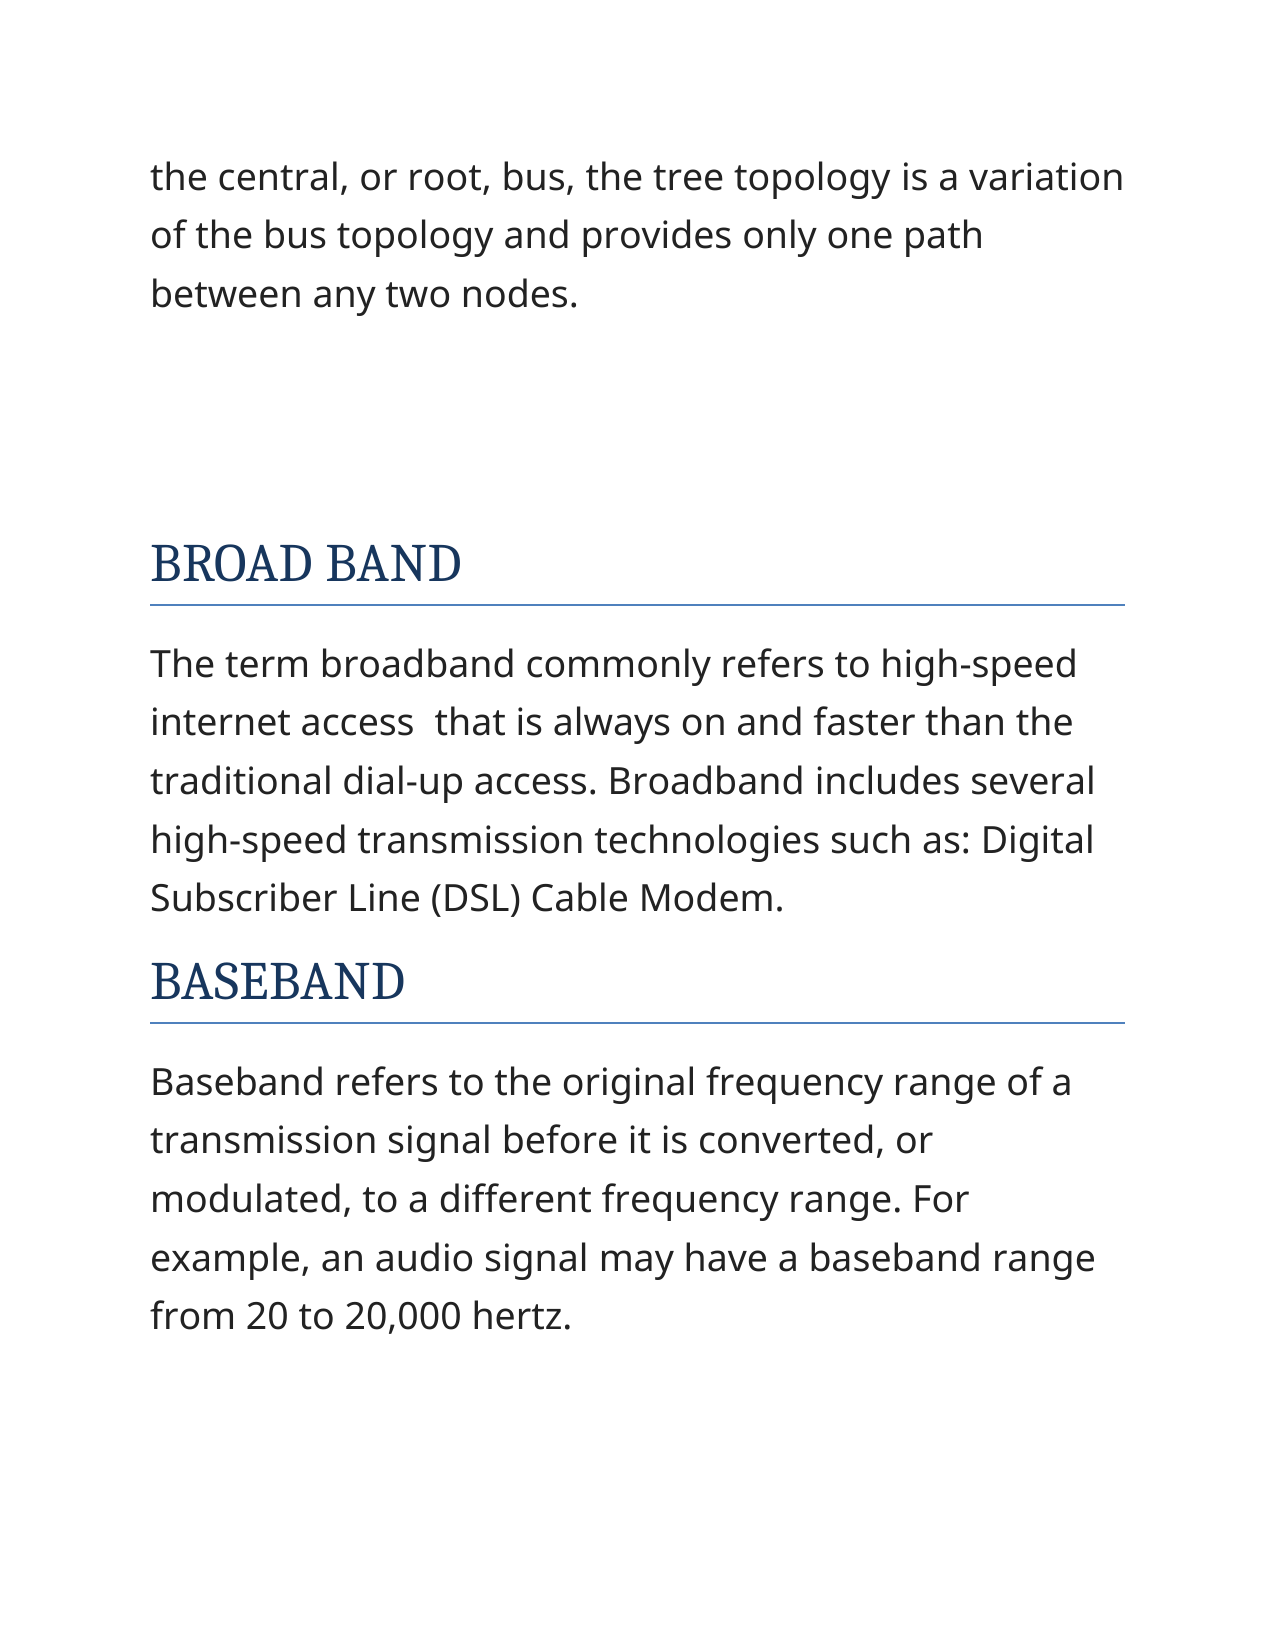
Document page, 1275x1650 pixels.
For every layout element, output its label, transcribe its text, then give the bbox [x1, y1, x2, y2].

title BROAD BAND [150, 533, 1125, 604]
title BASEBAND [150, 951, 1125, 1022]
text The term broadband commonly refers to high-speed internet access that is always on and faster than the traditional dial-up access. Broadband includes several high-speed transmission technologies such as: Digital Subscriber Line (DSL) Cable Modem. [150, 637, 1125, 923]
text Baseband refers to the original frequency range of a transmission signal before it is converted, or modulated, to a different frequency range. For example, an audio signal may have a baseband range from 20 to 20,000 hertz. [150, 1055, 1125, 1341]
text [150, 150, 1125, 318]
